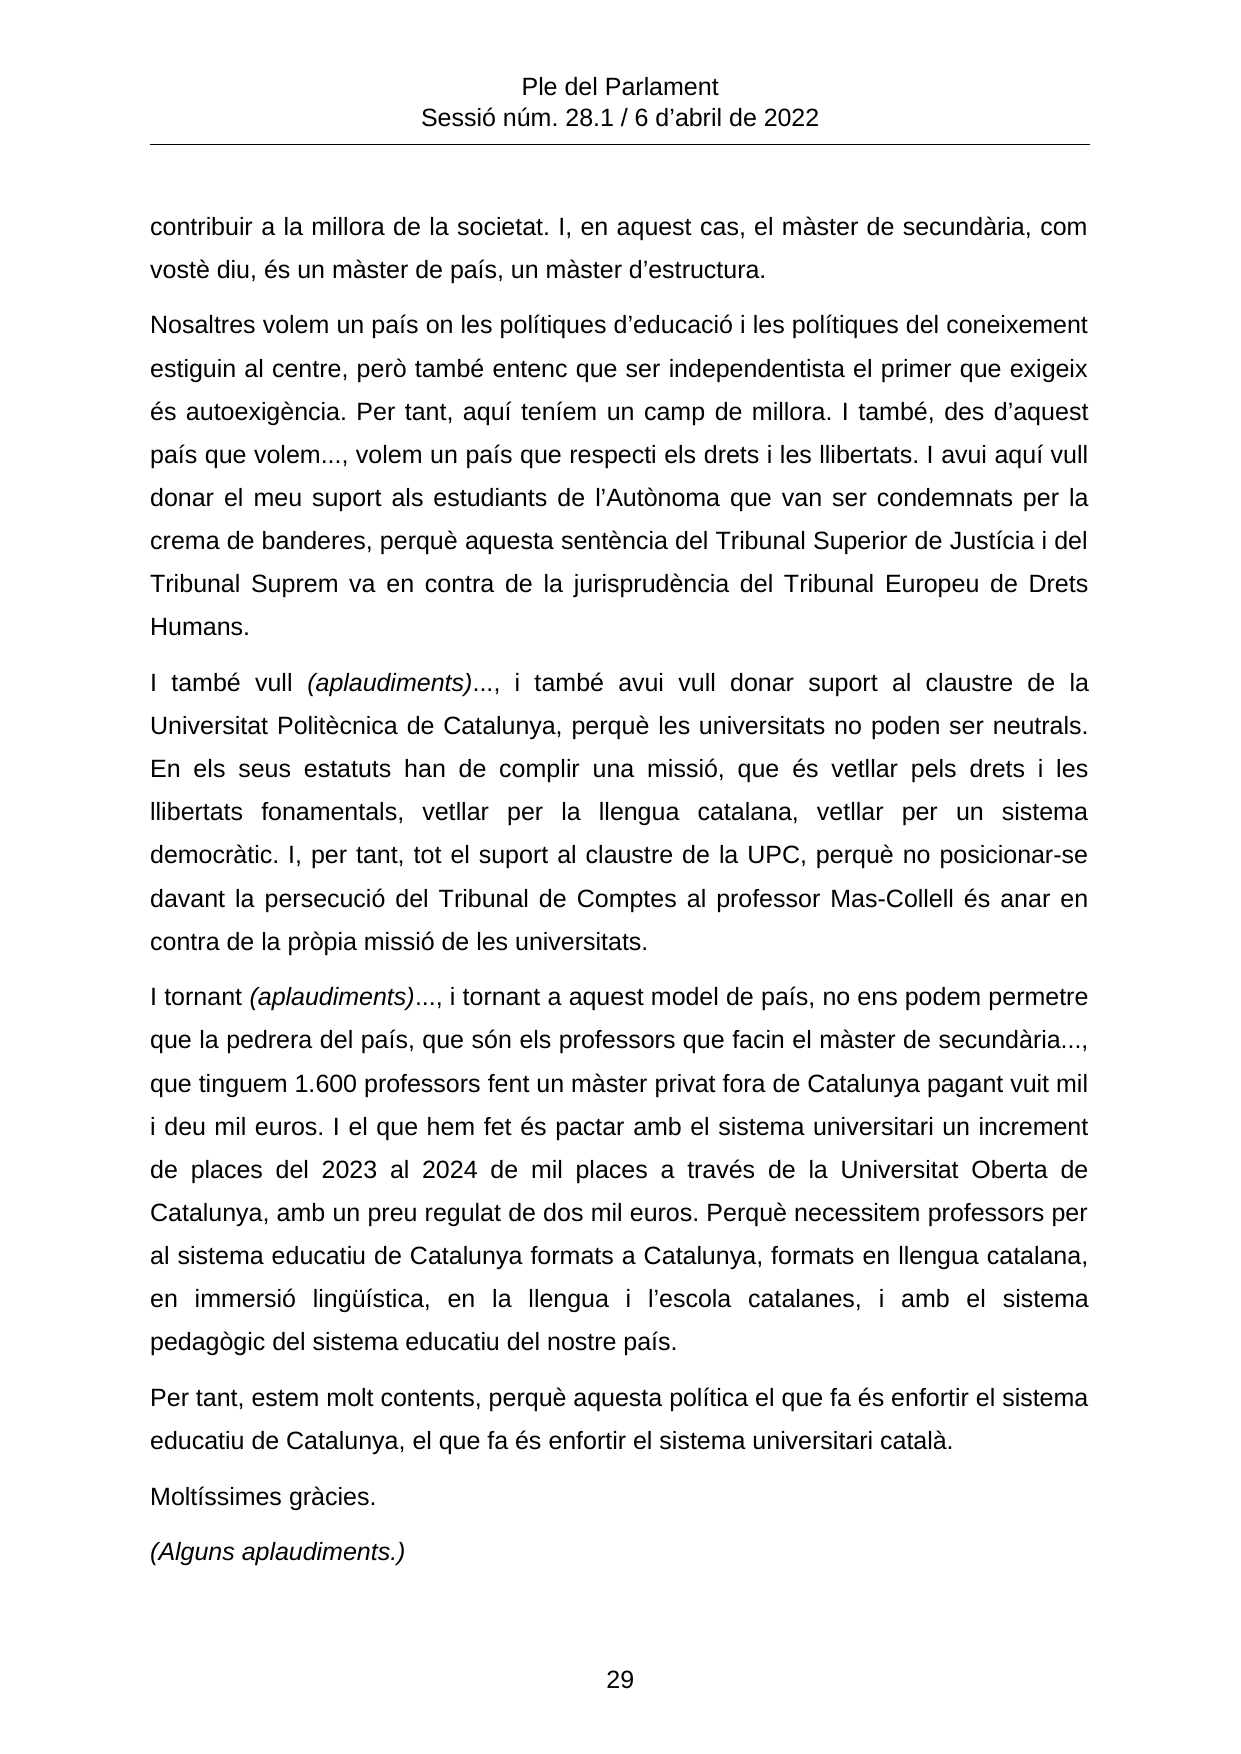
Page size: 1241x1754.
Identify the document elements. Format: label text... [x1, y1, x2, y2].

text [150, 212, 1090, 284]
text I tornant (aplaudiments)..., i tornant a aquest model de país, no ens podem permetre que la pedrera del país, que són els professors que facin el màster de secundària..., que tinguem 1.600 professors fent un màster privat fora de Catalunya pagant vuit mil i deu mil euros. I el que hem fet és pactar amb el sistema universitari un increment de places del 2023 al 2024 de mil places a través de la Universitat Oberta de Catalunya, amb un preu regulat de dos mil euros. Perquè necessitem professors per al sistema educatiu de Catalunya formats a Catalunya, formats en llengua catalana, en immersió lingüística, en la llengua i l’escola catalanes, i amb el sistema pedagògic del sistema educatiu del nostre país. [150, 982, 1090, 1356]
text (Alguns aplaudiments.) [150, 1537, 1090, 1566]
text I també vull (aplaudiments)..., i també avui vull donar suport al claustre de la Universitat Politècnica de Catalunya, perquè les universitats no poden ser neutrals. En els seus estatuts han de complir una missió, que és vetllar pels drets i les llibertats fonamentals, vetllar per la llengua catalana, vetllar per un sistema democràtic. I, per tant, tot el suport al claustre de la UPC, perquè no posicionar-se davant la persecució del Tribunal de Comptes al professor Mas-Collell és anar en contra de la pròpia missió de les universitats. [150, 668, 1090, 956]
text Moltíssimes gràcies. [150, 1482, 1090, 1511]
text Per tant, estem molt contents, perquè aquesta política el que fa és enfortir el sistema educatiu de Catalunya, el que fa és enfortir el sistema universitari català. [150, 1383, 1090, 1455]
text Nosaltres volem un país on les polítiques d’educació i les polítiques del coneixement estiguin al centre, però també entenc que ser independentista el primer que exigeix és autoexigència. Per tant, aquí teníem un camp de millora. I també, des d’aquest país que volem..., volem un país que respecti els drets i les llibertats. I avui aquí vull donar el meu suport als estudiants de l’Autònoma que van ser condemnats per la crema de banderes, perquè aquesta sentència del Tribunal Superior de Justícia i del Tribunal Suprem va en contra de la jurisprudència del Tribunal Europeu de Drets Humans. [150, 311, 1090, 641]
